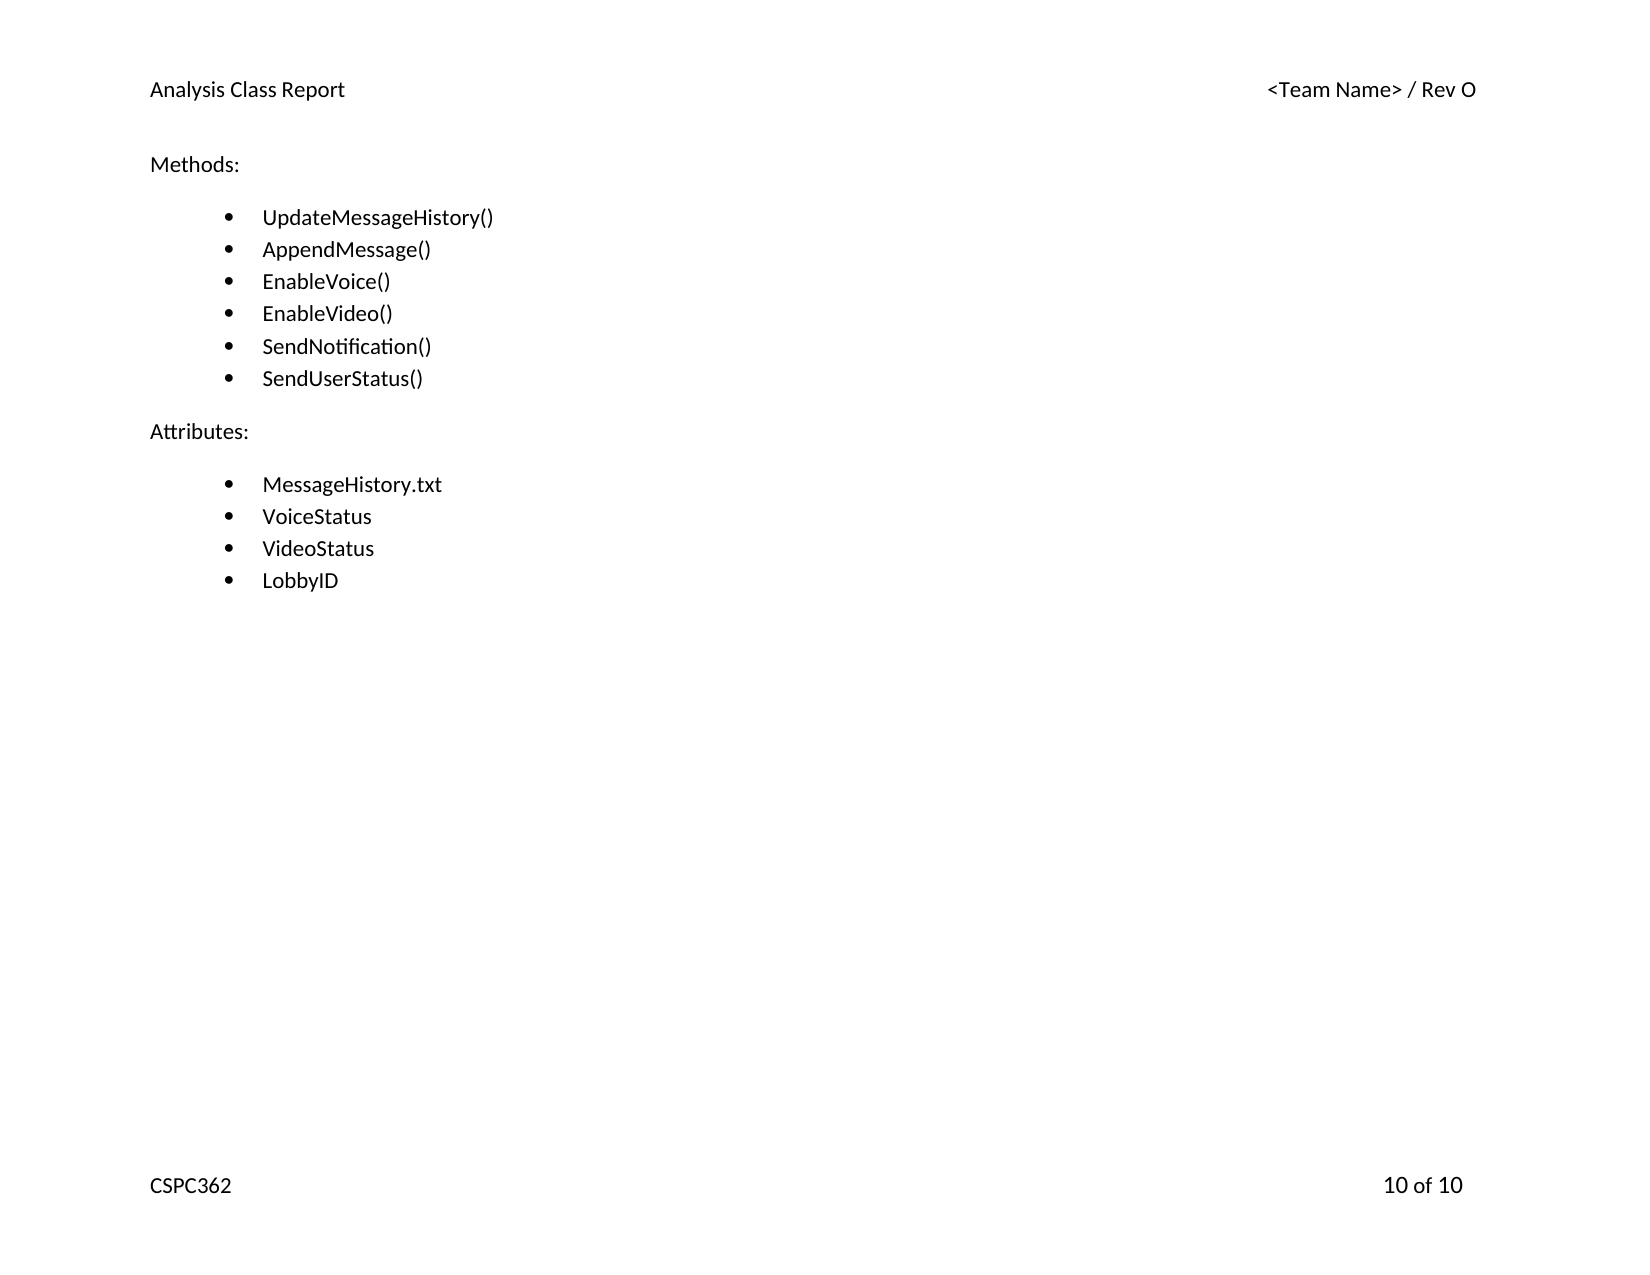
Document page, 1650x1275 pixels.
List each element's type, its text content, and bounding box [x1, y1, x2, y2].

list SendUserStatus() [225, 364, 1500, 392]
text Attributes: [150, 417, 1500, 445]
list VoiceStatus [225, 502, 1500, 530]
list MessageHistory.txt [225, 470, 1500, 498]
text Methods: [150, 150, 1500, 178]
list EnableVideo() [225, 299, 1500, 328]
list SendNotification() [225, 332, 1500, 360]
list LobbyID [225, 567, 1500, 594]
list VideoStatus [225, 534, 1500, 562]
list AppendMessage() [225, 235, 1500, 263]
list UpdateMessageHistory() [225, 203, 1500, 231]
list EnableVoice() [225, 267, 1500, 295]
